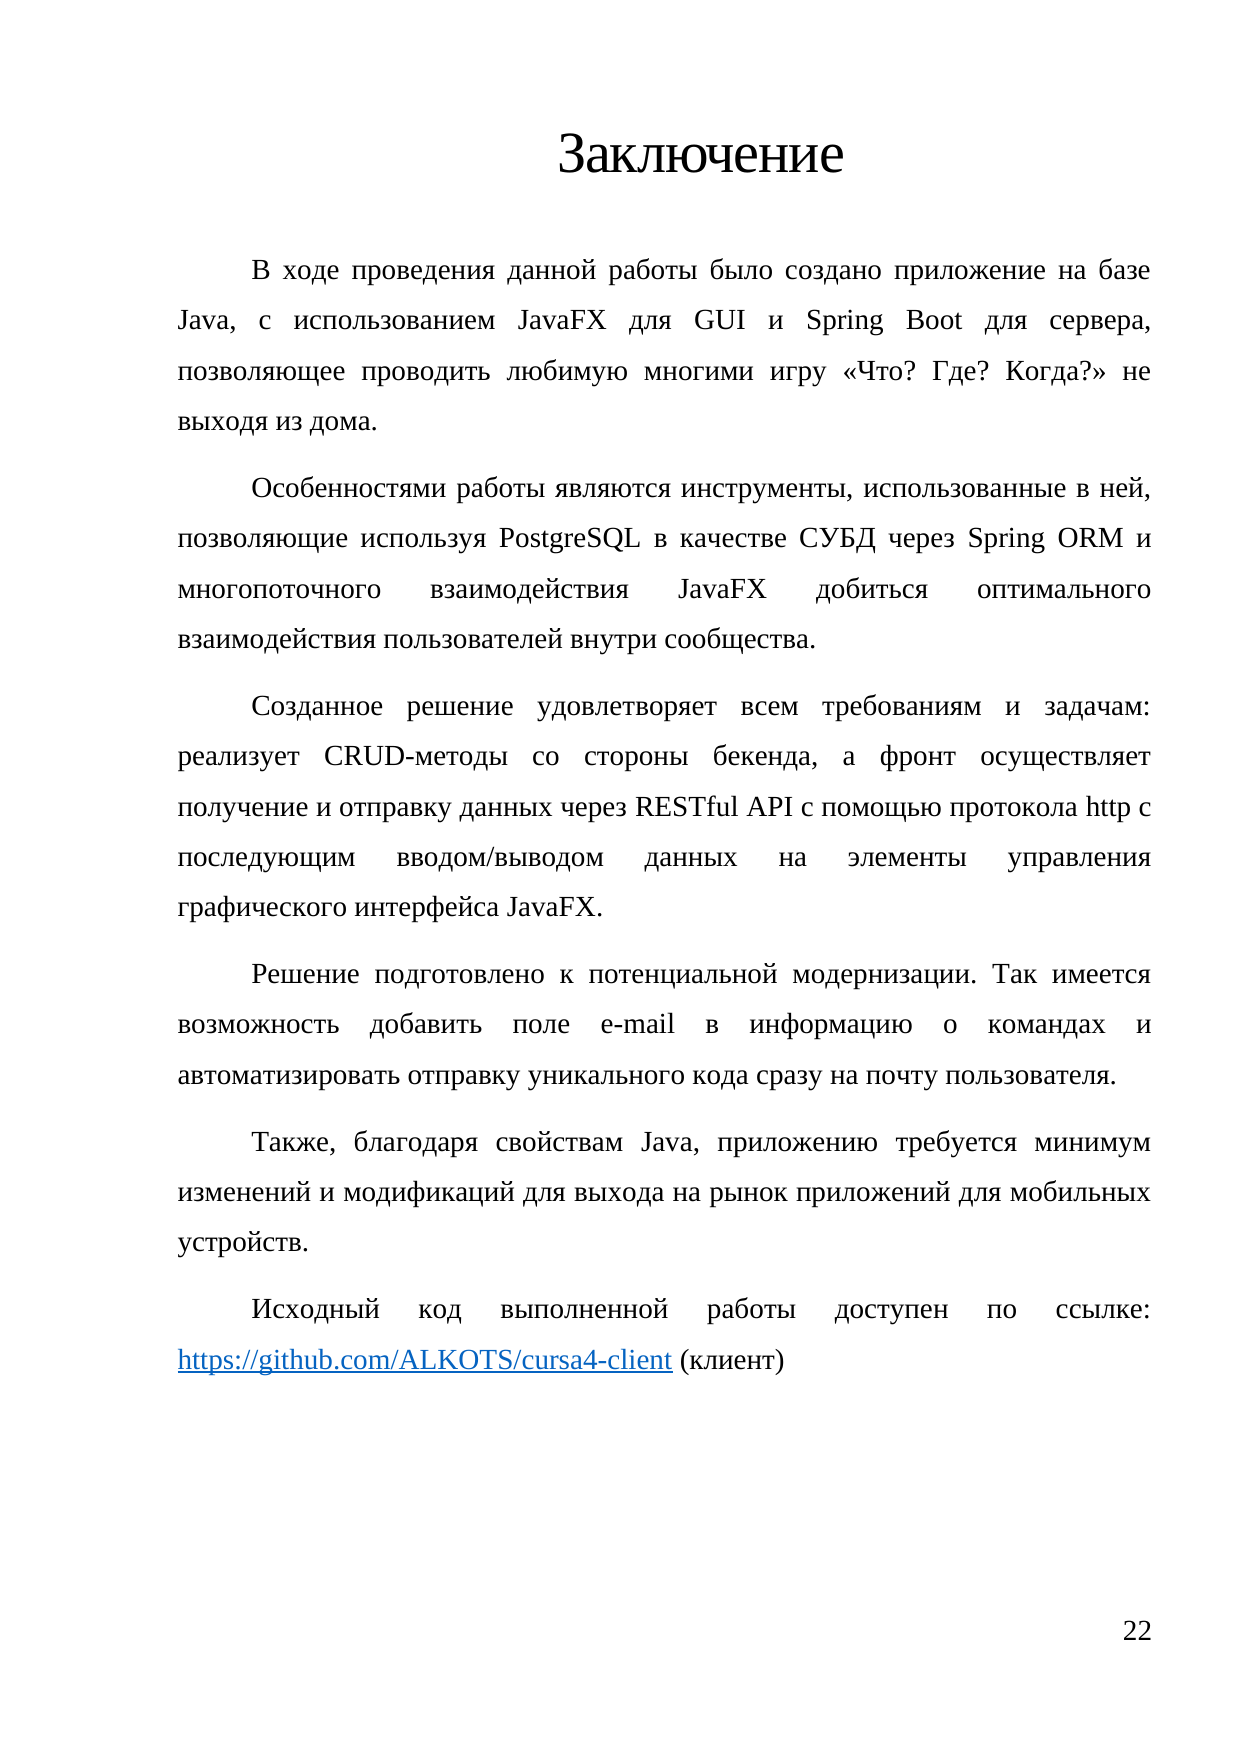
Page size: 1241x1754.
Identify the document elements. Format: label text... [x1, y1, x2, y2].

text Исходный код выполненной работы доступен по ссылке: https://github.com/ALKOTS/cursa4-client (клиент) [177, 1291, 1152, 1375]
title Заключение [177, 118, 1152, 185]
text Особенностями работы являются инструменты, использованные в ней, позволяющие используя PostgreSQL в качестве СУБД через Spring ORM и многопоточного взаимодействия JavaFX добиться оптимального взаимодействия пользователей внутри сообщества. [177, 470, 1152, 654]
text Решение подготовлено к потенциальной модернизации. Так имеется возможность добавить поле e-mail в информацию о командах и автоматизировать отправку уникального кода сразу на почту пользователя. [177, 956, 1152, 1090]
text Созданное решение удовлетворяет всем требованиям и задачам: реализует CRUD-методы со стороны бекенда, а фронт осуществляет получение и отправку данных через RESTful API с помощью протокола http с последующим вводом/выводом данных на элементы управления графического интерфейса JavaFX. [177, 688, 1152, 923]
text Также, благодаря свойствам Java, приложению требуется минимум изменений и модификаций для выхода на рынок приложений для мобильных устройств. [177, 1124, 1152, 1258]
text В ходе проведения данной работы было создано приложение на базе Java, с использованием JavaFX для GUI и Spring Boot для сервера, позволяющее проводить любимую многими игру «Что? Где? Когда?» не выходя из дома. [177, 252, 1152, 437]
